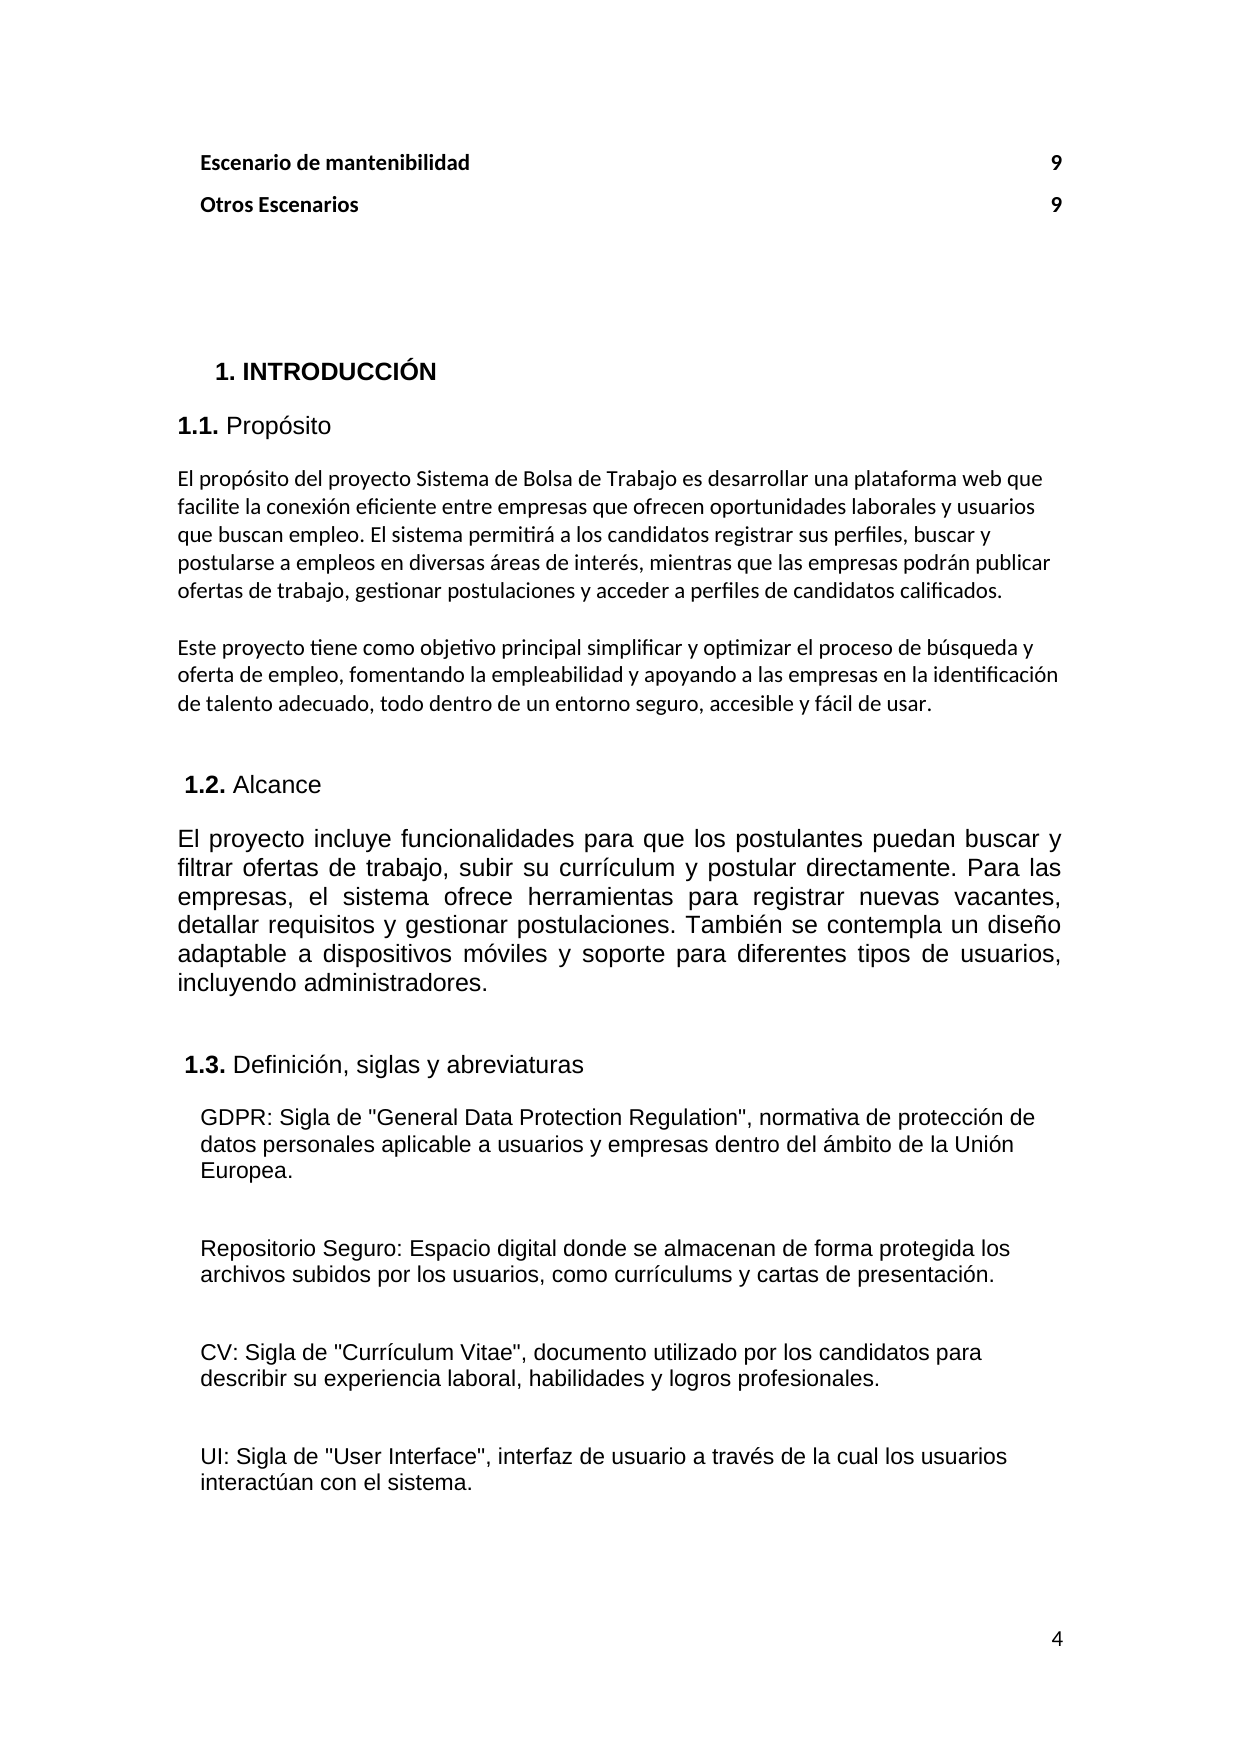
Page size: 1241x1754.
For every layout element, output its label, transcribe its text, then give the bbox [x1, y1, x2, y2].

subtitle 1. INTRODUCCIÓN [215, 357, 1063, 386]
text GDPR: Sigla de "General Data Protection Regulation", normativa de protección de datos personales aplicable a usuarios y empresas dentro del ámbito de la Unión Europea. [200, 1104, 1063, 1183]
text CV: Sigla de "Currículum Vitae", documento utilizado por los candidatos para describir su experiencia laboral, habilidades y logros profesionales. [200, 1339, 1063, 1391]
text Este proyecto tiene como objetivo principal simplificar y optimizar el proceso de búsqueda y oferta de empleo, fomentando la empleabilidad y apoyando a las empresas en la identificación de talento adecuado, todo dentro de un entorno seguro, accesible y fácil de usar. [177, 633, 1063, 717]
text El proyecto incluye funcionalidades para que los postulantes puedan buscar y filtrar ofertas de trabajo, subir su currículum y postular directamente. Para las empresas, el sistema ofrece herramientas para registrar nuevas vacantes, detallar requisitos y gestionar postulaciones. También se contempla un diseño adaptable a dispositivos móviles y soporte para diferentes tipos de usuarios, incluyendo administradores. [177, 824, 1063, 997]
text 1.2. Alcance [177, 742, 1063, 799]
text 1.1. Propósito [177, 411, 1063, 439]
text 1.3. Definición, siglas y abreviaturas [177, 1022, 1063, 1079]
text El propósito del proyecto Sistema de Bolsa de Trabajo es desarrollar una plataforma web que facilite la conexión eficiente entre empresas que ofrecen oportunidades laborales y usuarios que buscan empleo. El sistema permitirá a los candidatos registrar sus perfiles, buscar y postularse a empleos en diversas áreas de interés, mientras que las empresas podrán publicar ofertas de trabajo, gestionar postulaciones y acceder a perfiles de candidatos calificados. [177, 464, 1063, 604]
text UI: Sigla de "User Interface", interfaz de usuario a través de la cual los usuarios interactúan con el sistema. [200, 1443, 1063, 1495]
text Repositorio Seguro: Espacio digital donde se almacenan de forma protegida los archivos subidos por los usuarios, como currículums y cartas de presentación. [200, 1234, 1063, 1287]
